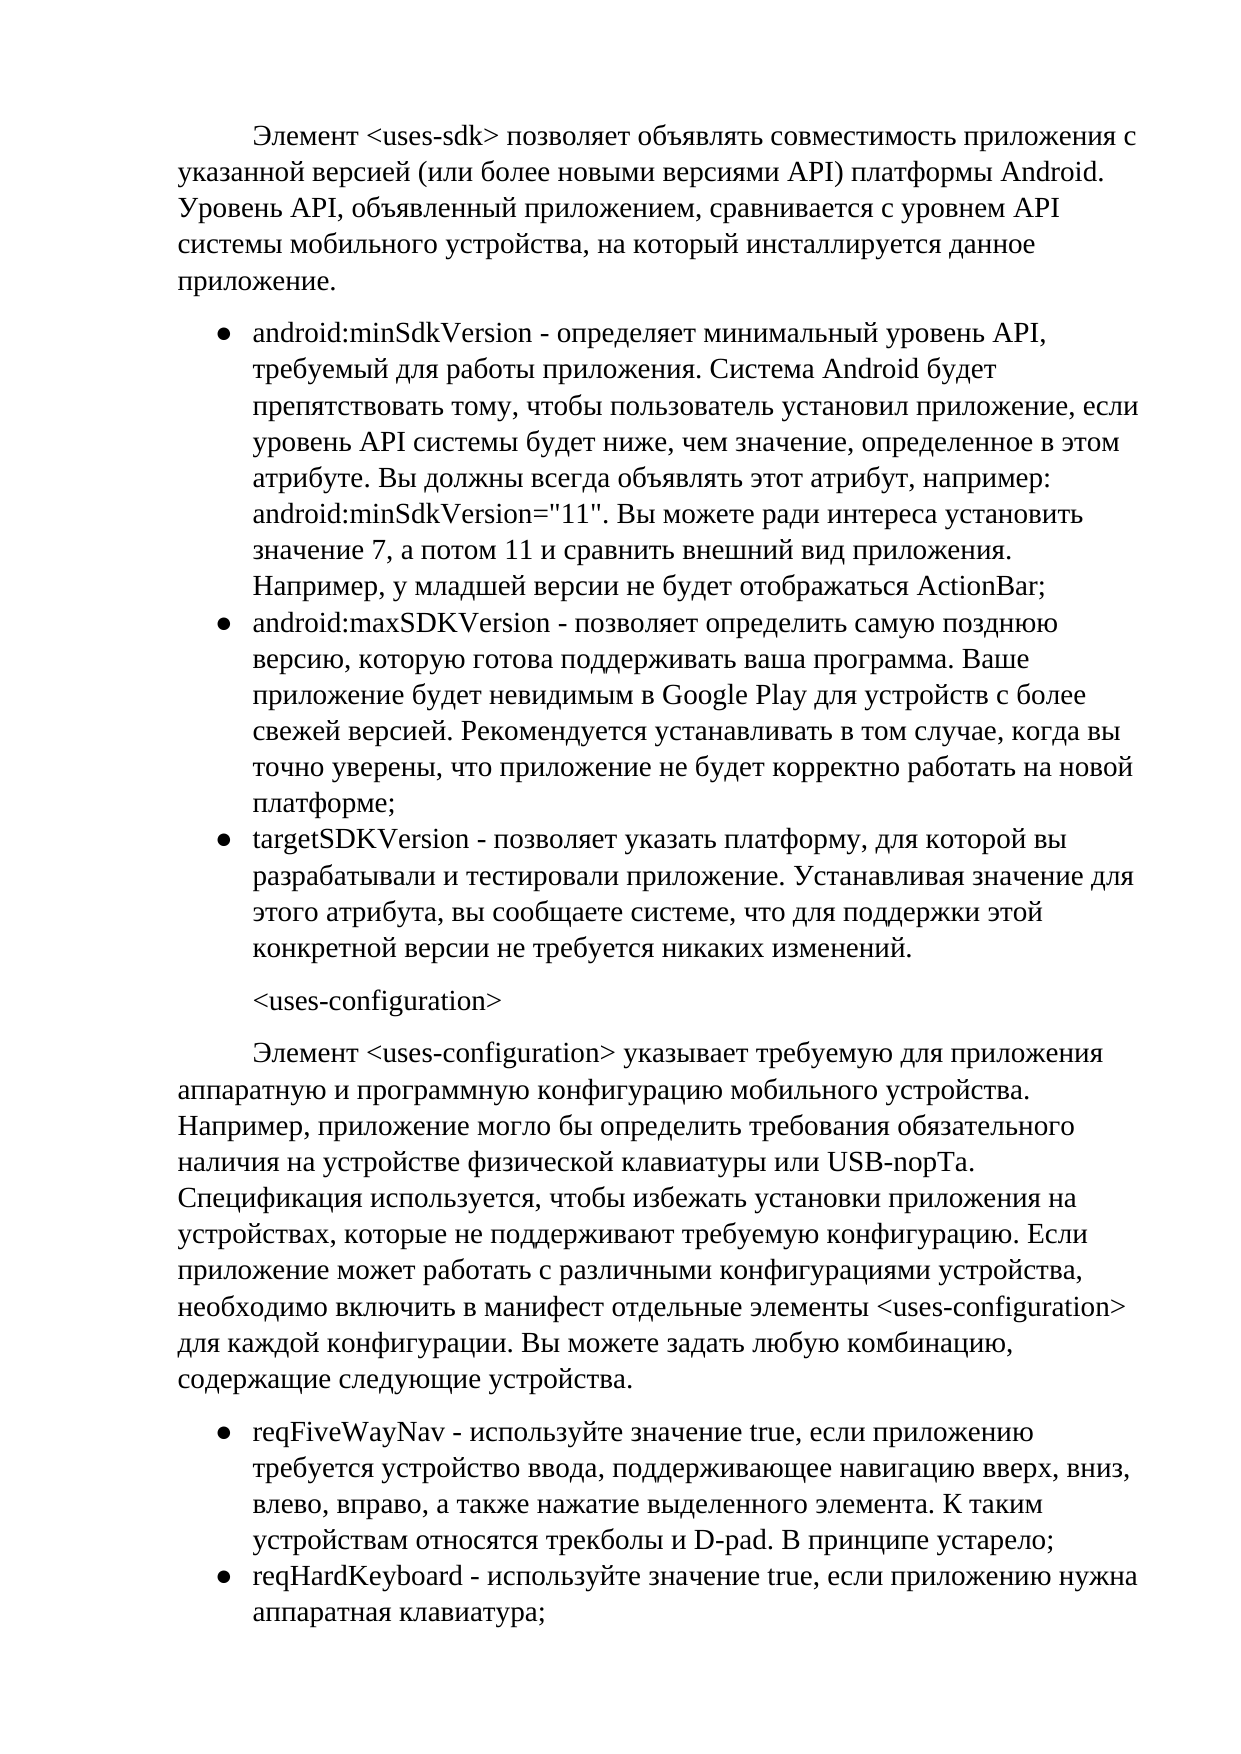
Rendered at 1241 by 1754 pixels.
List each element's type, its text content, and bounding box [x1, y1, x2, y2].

text <uses-configuration> [177, 983, 1152, 1016]
list android:minSdkVersion - определяет минимальный уровень API, требуемый для работы приложения. Система Android будет препятствовать тому, чтобы пользователь установил приложение, если уровень API системы будет ниже, чем значение, определенное в этом атрибуте. Вы должны всегда объявлять этот атрибут, например: android:minSdkVersion="11". Вы можете ради интереса установить значение 7, а потом 11 и сравнить внешний вид приложения. Например, у младшей версии не будет отображаться ActionBar; [215, 316, 1152, 602]
list android:maxSDKVersion - позволяет определить самую позднюю версию, которую готова поддерживать ваша программа. Ваше приложение будет невидимым в Google Play для устройств с более свежей версией. Рекомендуется устанавливать в том случае, когда вы точно уверены, что приложение не будет корректно работать на новой платформе; [215, 605, 1152, 819]
list reqFiveWayNav - используйте значение true, если приложению требуется устройство ввода, поддерживающее навигацию вверх, вниз, влево, вправо, а также нажатие выделенного элемента. К таким устройствам относятся трекболы и D-pad. В принципе устарело; [215, 1414, 1152, 1556]
text Элемент <uses-configuration> указывает требуемую для приложения аппаратную и программную конфигурацию мобильного устройства. Например, приложение могло бы определить требования обязательного наличия на устройстве физической клавиатуры или USB-nopTa. Спецификация используется, чтобы избежать установки приложения на устройствах, которые не поддерживают требуемую конфигурацию. Если приложение может работать с различными конфигурациями устройства, необходимо включить в манифест отдельные элементы <uses-configuration> для каждой конфигурации. Вы можете задать любую комбинацию, содержащие следующие устройства. [177, 1036, 1152, 1394]
text Элемент <uses-sdk> позволяет объявлять совместимость приложения с указанной версией (или более новыми версиями API) платформы Android. Уровень API, объявленный приложением, сравнивается с уровнем API системы мобильного устройства, на который инсталлируется данное приложение. [177, 118, 1152, 296]
list reqHardKeyboard - используйте значение true, если приложению нужна аппаратная клавиатура; [215, 1558, 1152, 1628]
list targetSDKVersion - позволяет указать платформу, для которой вы разрабатывали и тестировали приложение. Устанавливая значение для этого атрибута, вы сообщаете системе, что для поддержки этой конкретной версии не требуется никаких изменений. [215, 822, 1152, 963]
